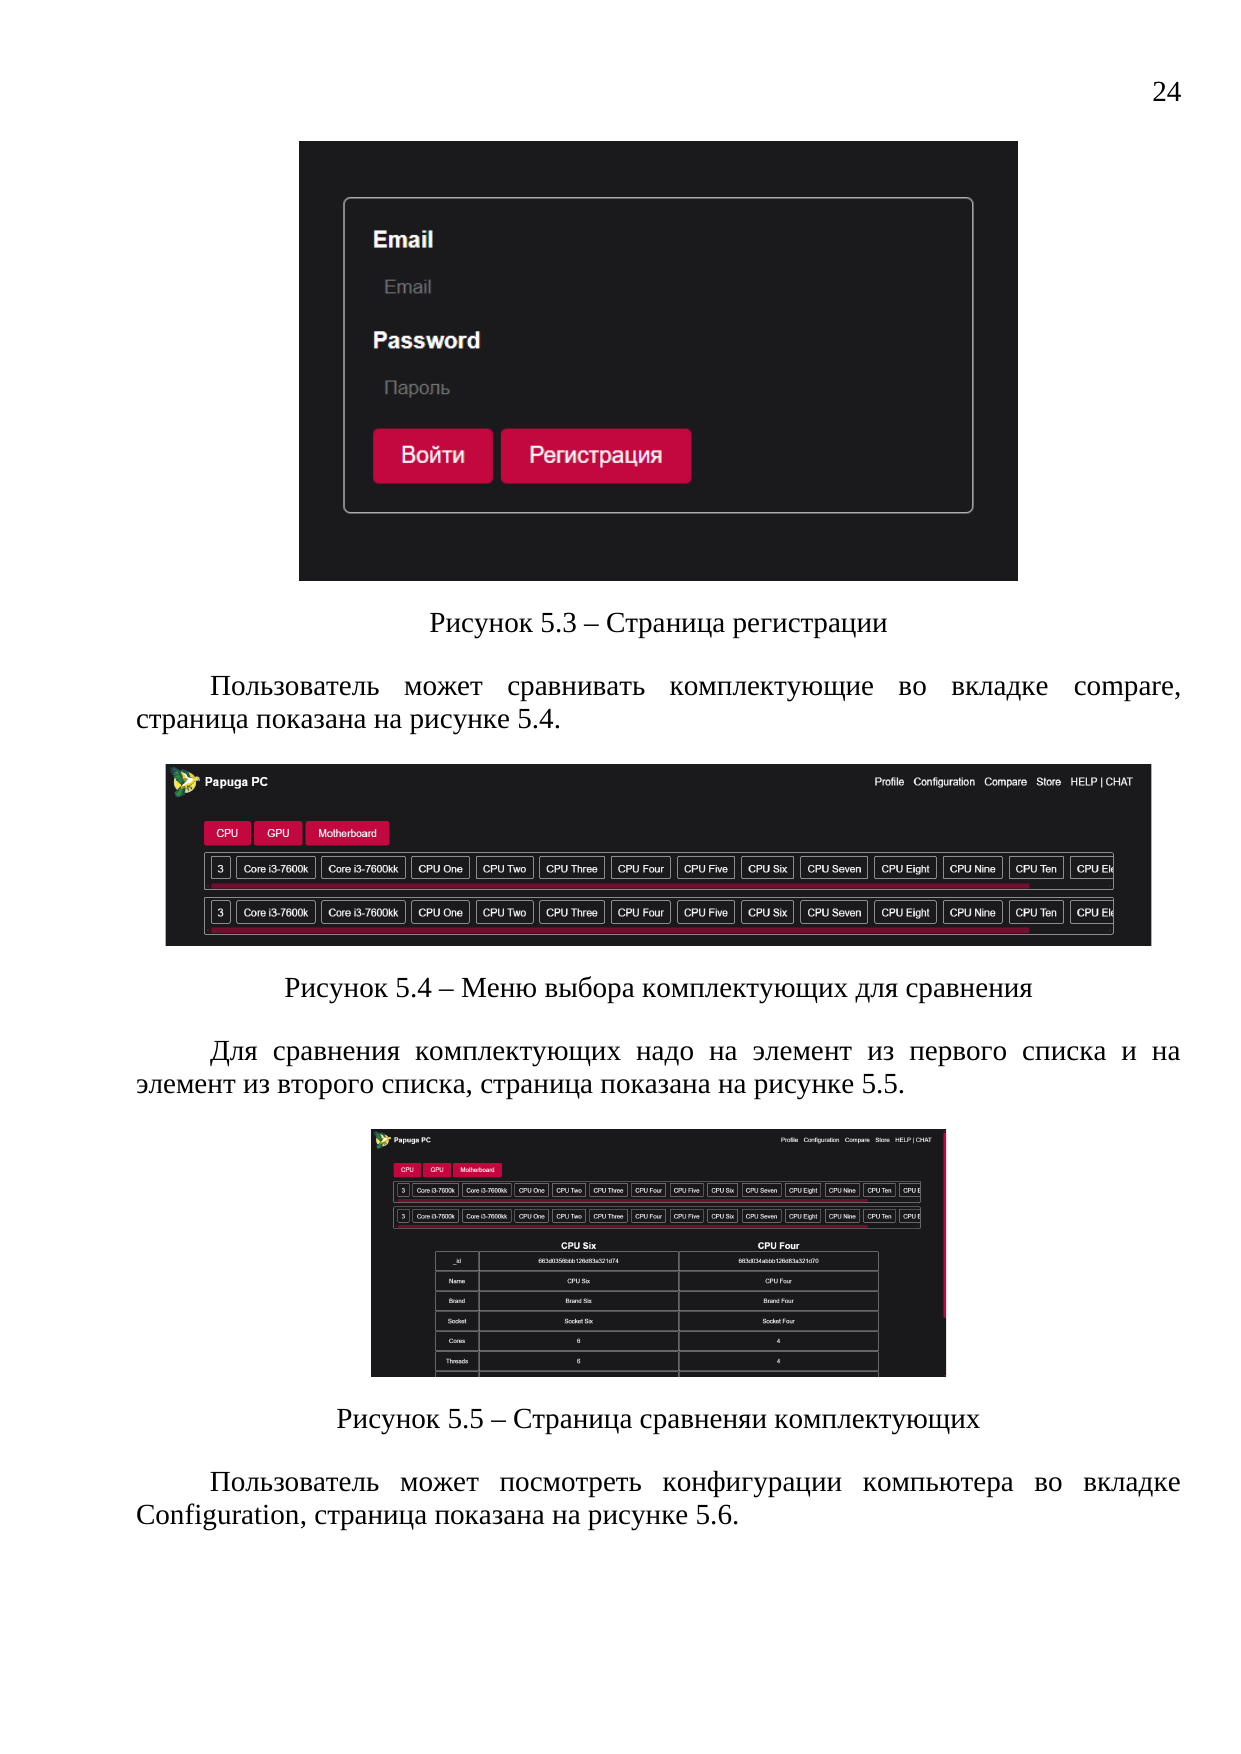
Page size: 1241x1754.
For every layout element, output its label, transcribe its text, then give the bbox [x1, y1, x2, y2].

picture [371, 1129, 947, 1377]
text Рисунок 5.4 – Меню выбора комплектующих для сравнения [136, 970, 1181, 1004]
text Пользователь может посмотреть конфигурации компьютера во вкладке Configuration, страница показана на рисунке 5.6. [136, 1464, 1181, 1531]
picture [299, 141, 1018, 581]
picture [165, 764, 1152, 946]
text Для сравнения комплектующих надо на элемент из первого списка и на элемент из второго списка, страница показана на рисунке 5.5. [136, 1033, 1181, 1100]
text Пользователь может сравнивать комплектующие во вкладке compare, страница показана на рисунке 5.4. [136, 668, 1181, 735]
text Рисунок 5.5 – Страница сравненяи комплектующих [136, 1401, 1181, 1435]
text Рисунок 5.3 – Страница регистрации [136, 605, 1181, 639]
